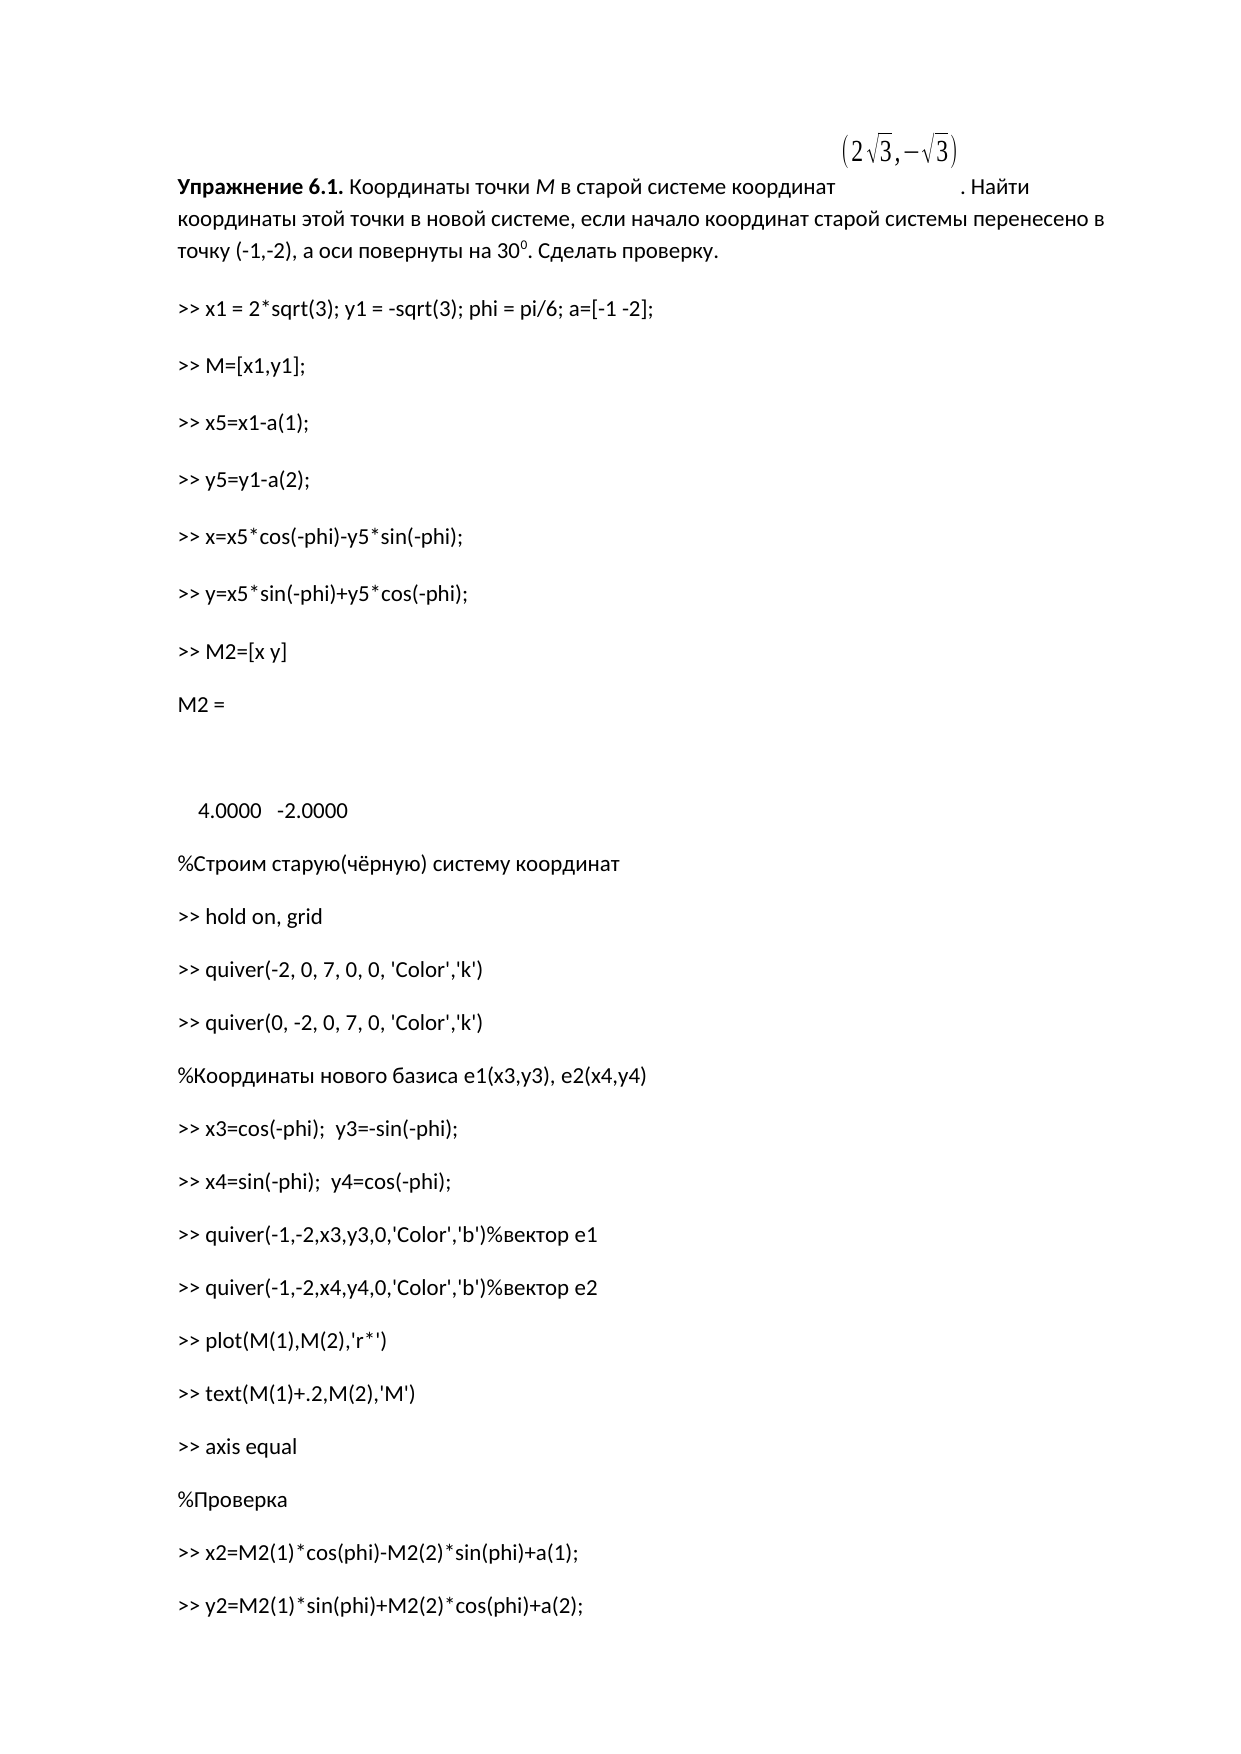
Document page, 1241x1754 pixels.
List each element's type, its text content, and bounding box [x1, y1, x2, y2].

text >> y2=M2(1)*sin(phi)+M2(2)*cos(phi)+a(2); [177, 1591, 1152, 1619]
text >> quiver(-1,-2,x3,y3,0,'Color','b')%вектор е1 [177, 1220, 1152, 1248]
text >> x5=x1-a(1); [177, 408, 1152, 436]
text >> quiver(-1,-2,x4,y4,0,'Color','b')%вектор е2 [177, 1273, 1152, 1301]
text >> quiver(0, -2, 0, 7, 0, 'Color','k') [177, 1008, 1152, 1036]
text >> quiver(-2, 0, 7, 0, 0, 'Color','k') [177, 955, 1152, 983]
text >> axis equal [177, 1432, 1152, 1460]
text >> M=[x1,y1]; [177, 351, 1152, 379]
text %Проверка [177, 1485, 1152, 1513]
text M2 = [177, 690, 1152, 718]
text 4.0000 -2.0000 [177, 796, 1152, 824]
text >> x2=M2(1)*cos(phi)-M2(2)*sin(phi)+a(1); [177, 1538, 1152, 1566]
text >> text(M(1)+.2,M(2),'M') [177, 1379, 1152, 1407]
text >> x1 = 2*sqrt(3); y1 = -sqrt(3); phi = pi/6; a=[-1 -2]; [177, 294, 1152, 322]
text Упражнение 6.1. Координаты точки М в старой системе координат . Найти координаты этой точки в новой системе, если начало координат старой системы перенесено в точку (-1,-2), а оси повернуты на 300. Сделать проверку. [177, 131, 1152, 264]
text >> M2=[x y] [177, 637, 1152, 665]
text >> x3=cos(-phi); y3=-sin(-phi); [177, 1114, 1152, 1142]
text >> y=x5*sin(-phi)+y5*cos(-phi); [177, 579, 1152, 608]
text %Координаты нового базиса e1(x3,y3), e2(x4,y4) [177, 1061, 1152, 1089]
text %Строим старую(чёрную) систему координат [177, 849, 1152, 877]
text >> plot(M(1),M(2),'r*') [177, 1326, 1152, 1354]
text >> hold on, grid [177, 902, 1152, 930]
text >> y5=y1-a(2); [177, 465, 1152, 493]
text >> x=x5*cos(-phi)-y5*sin(-phi); [177, 522, 1152, 550]
text >> x4=sin(-phi); y4=cos(-phi); [177, 1167, 1152, 1195]
